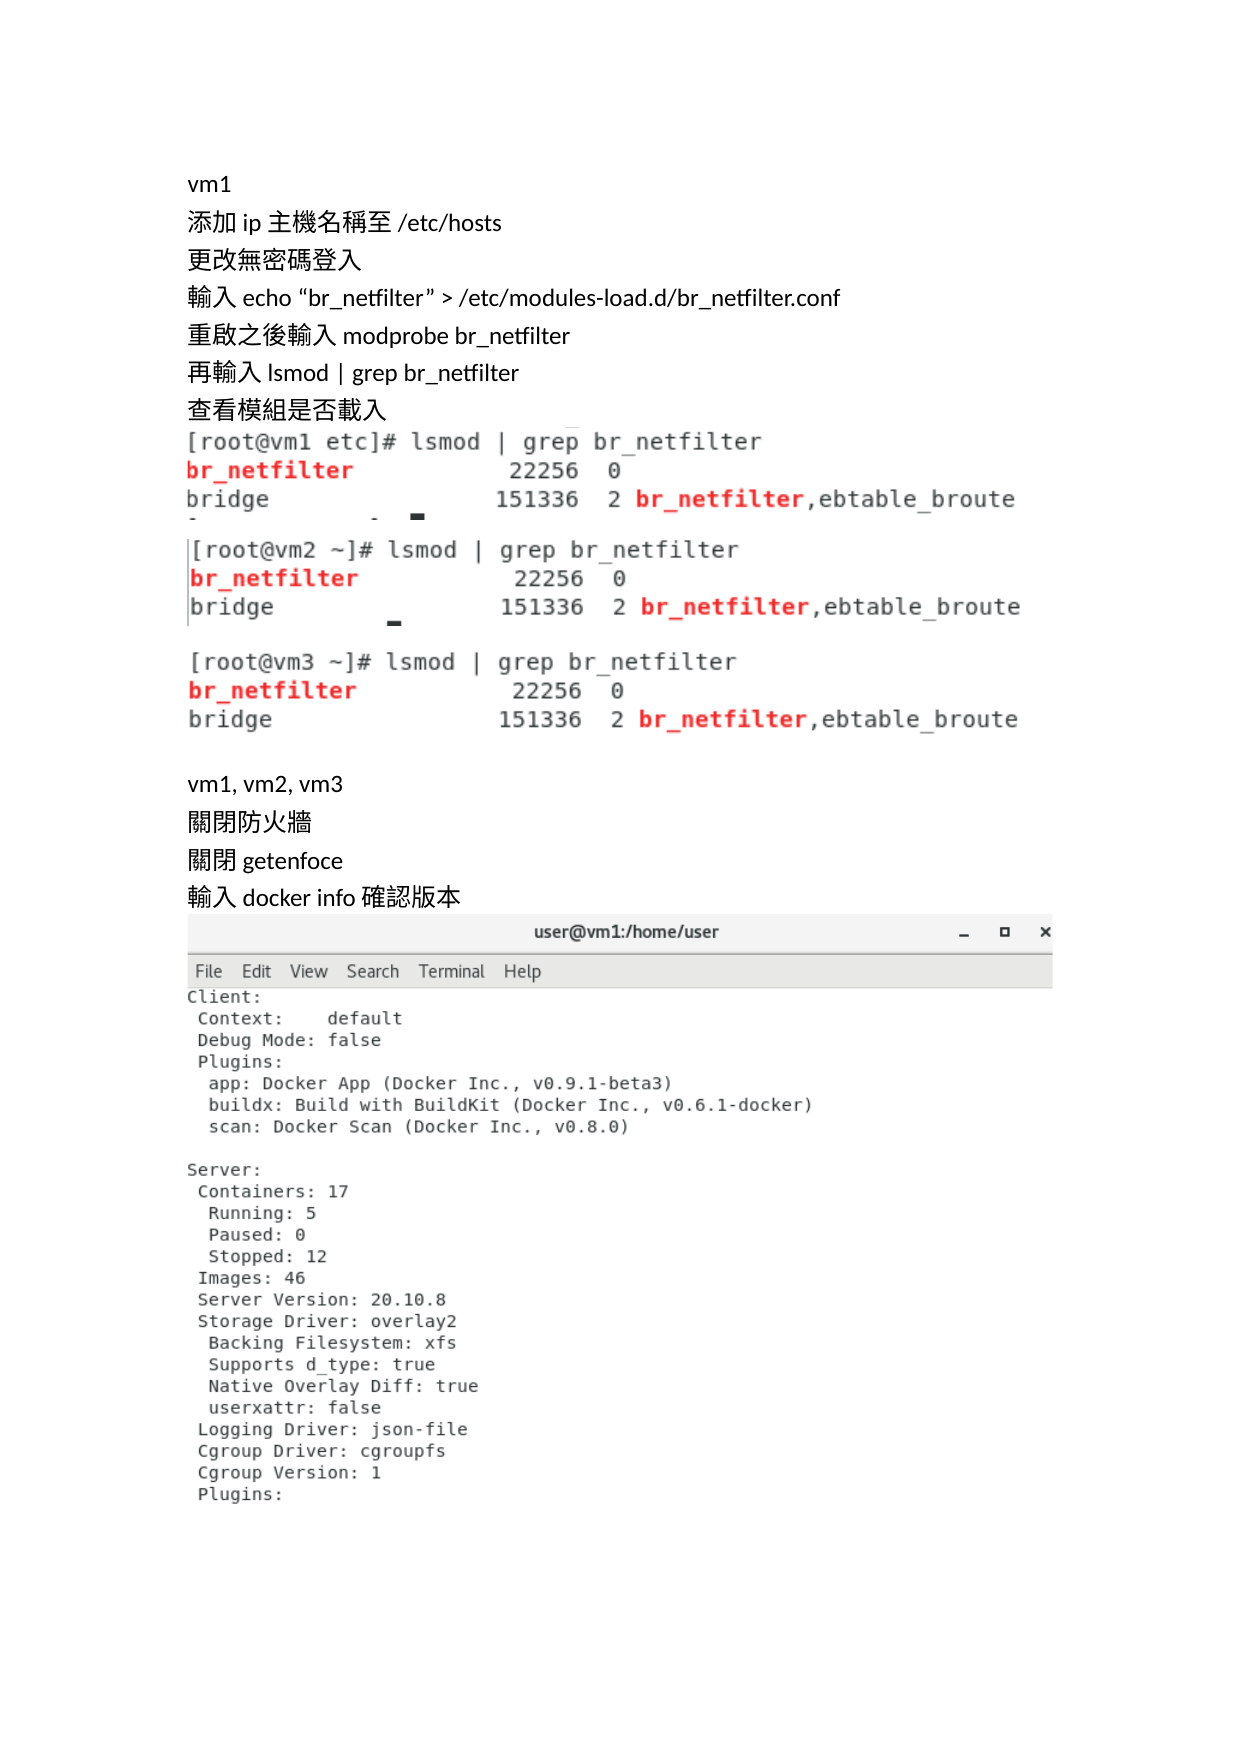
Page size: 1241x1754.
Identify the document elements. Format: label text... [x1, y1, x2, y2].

text 查看模組是否載入 [187, 389, 1053, 427]
text 關閉getenfoce [187, 839, 1053, 877]
picture [187, 427, 1030, 520]
text 添加ip 主機名稱至 /etc/hosts [187, 202, 1053, 239]
text 輸入echo “br_netfilter” > /etc/modules-load.d/br_netfilter.conf [187, 277, 1053, 314]
text 重啟之後輸入modprobe br_netfilter [187, 314, 1053, 352]
text 更改無密碼登入 [187, 239, 1053, 277]
text vm1, vm2, vm3 [187, 764, 1053, 802]
text 關閉防火牆 [187, 802, 1053, 839]
picture [187, 652, 1022, 737]
text vm1 [187, 164, 1053, 202]
text 輸入docker info 確認版本 [187, 877, 1053, 914]
picture [187, 539, 1037, 626]
picture [187, 914, 1053, 1505]
text 再輸入lsmod | grep br_netfilter [187, 352, 1053, 389]
